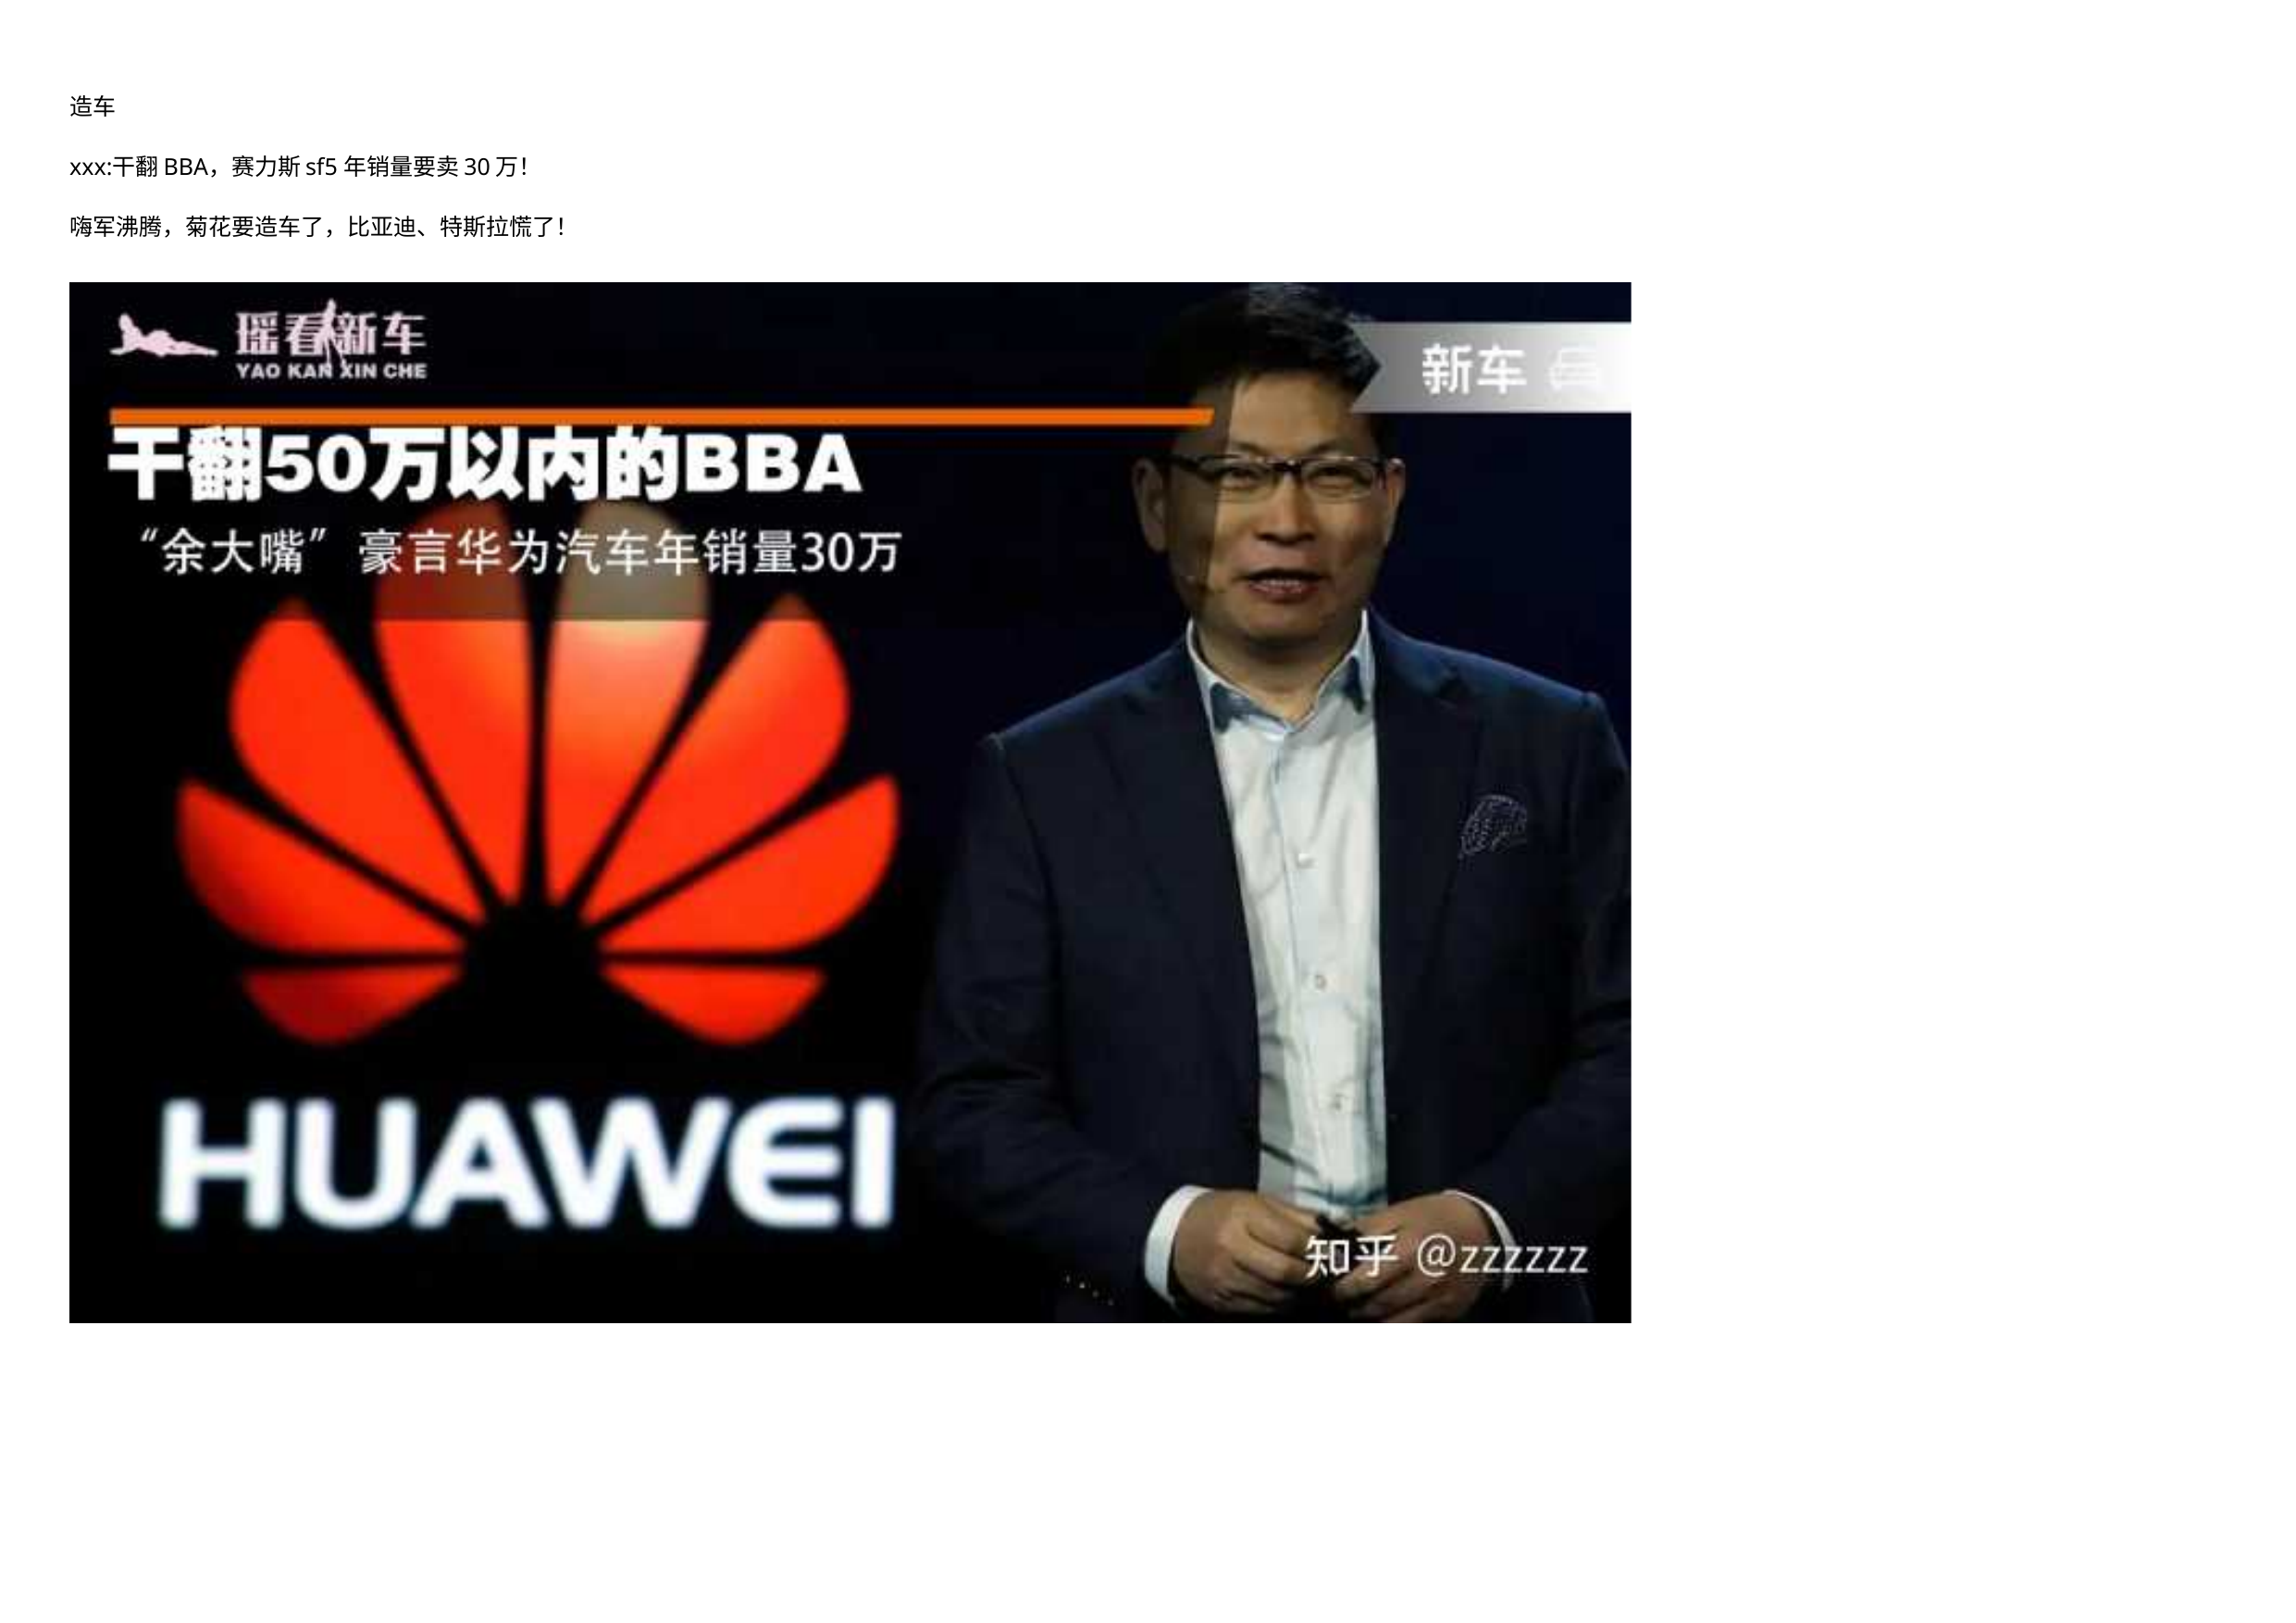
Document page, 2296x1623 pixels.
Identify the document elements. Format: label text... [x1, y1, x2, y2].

text 造车 xxx:干翻BBA，赛力斯sf5 年销量要卖30万！ 嗨军沸腾，菊花要造车了，比亚迪、特斯拉慌了！ [69, 75, 2226, 255]
